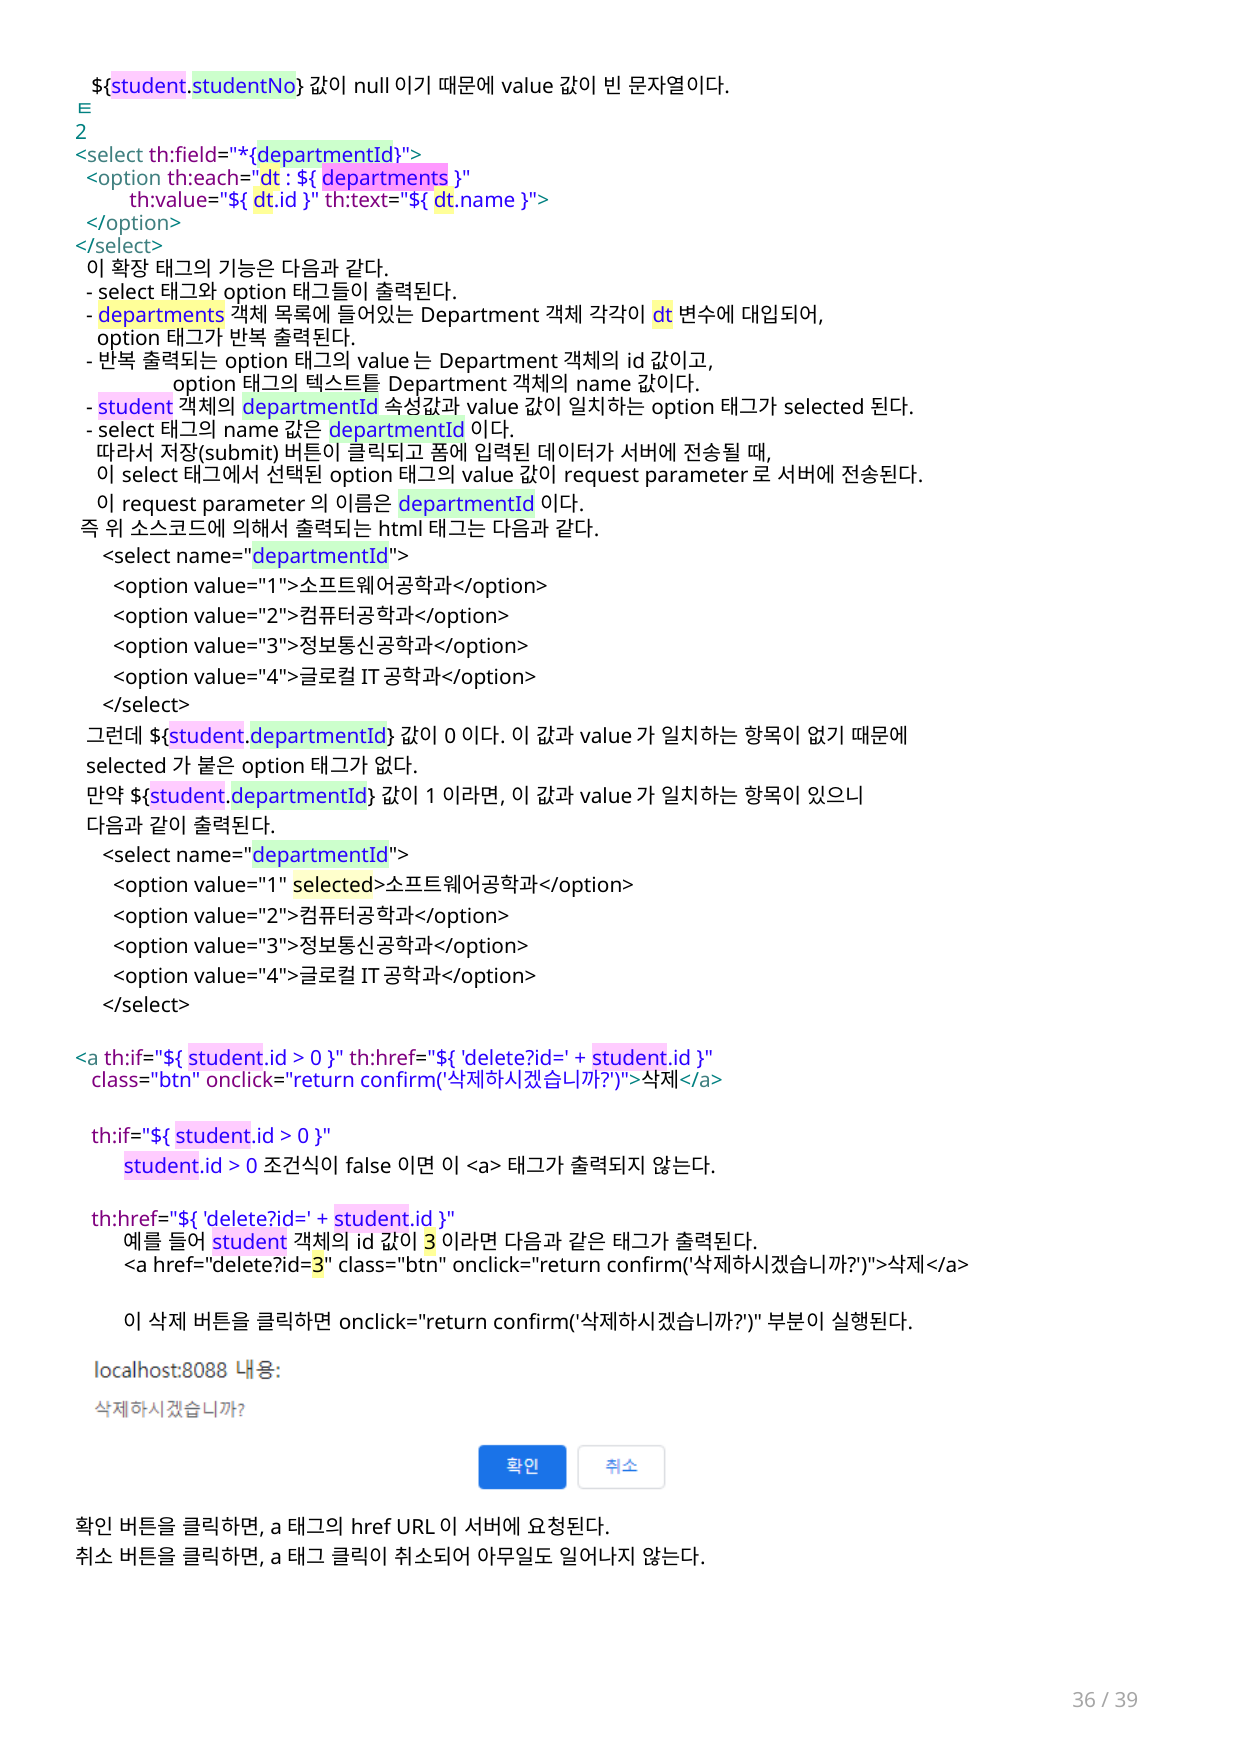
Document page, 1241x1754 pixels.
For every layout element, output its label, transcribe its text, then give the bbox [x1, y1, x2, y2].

text 취소 버튼을 클릭하면, a 태그 클릭이 취소되어 아무일도 일어나지 않는다. [75, 1540, 1165, 1571]
text <option th:each="dt : ${ departments }" [448, 167, 1165, 189]
text option 태그의 텍스트틑 Department 객체의 name 값이다. [75, 373, 1165, 396]
text th:value="${ dt.id }" th:text="${ dt.name }"> [75, 189, 253, 212]
text <option th:each="dt : ${ departments }" [75, 167, 260, 189]
text <option value="2">컴퓨터공학과</option> [75, 599, 1165, 630]
text - departments 객체 목록에 들어있는 Department 객체 각각이 dt 변수에 대입되어, [225, 304, 652, 327]
text <option value="1">소프트웨어공학과</option> [75, 569, 1165, 599]
text <option value="3">정보통신공학과</option> [75, 929, 1165, 959]
text th:href="${ 'delete?id=' + student.id }" [75, 1208, 334, 1231]
text - select 태그의 name 값은 departmentId 이다. [465, 419, 1165, 442]
text <select th:field="*{departmentId}"> [393, 144, 1165, 167]
text 따라서 저장(submit) 버튼이 클릭되고 폼에 입력된 데이터가 서버에 전송될 때, [75, 442, 1165, 464]
text <option value="4">글로컬IT공학과</option> [75, 660, 1165, 690]
text 확인 버튼을 클릭하면, a 태그의 href URL이 서버에 요청된다. [75, 1510, 1165, 1540]
text <option value="1" selected>소프트웨어공학과</option> [75, 868, 1165, 899]
text th:if="${ student.id > 0 }" [251, 1121, 1165, 1149]
text selected 가 붙은 option 태그가 없다. [75, 749, 1165, 779]
text ㅌ [75, 98, 1165, 121]
text <select name="departmentId"> [389, 840, 1165, 868]
text 즉 위 소스코드에 의해서 출력되는 html 태그는 다음과 같다. [75, 518, 1165, 541]
text 이 select 태그에서 선택된 option 태그의 value 값이 request parameter로 서버에 전송된다. [75, 464, 1165, 487]
text <select name="departmentId"> [75, 840, 252, 868]
text ${student.studentNo} 값이 null이기 때문에 value 값이 빈 문자열이다. [296, 75, 1165, 98]
text </select> [75, 990, 1165, 1018]
text 예를 들어 student 객체의 id 값이 3 이라면 다음과 같은 태그가 출력된다. [436, 1231, 1165, 1254]
text </select> [75, 690, 1165, 719]
text - student 객체의 departmentId 속성값과 value 값이 일치하는 option 태그가 selected 된다. [379, 396, 1165, 419]
text class="btn" onclick="return confirm('삭제하시겠습니까?')">삭제</a> [75, 1069, 1165, 1092]
text 2 [75, 121, 1165, 144]
text <select th:field="*{departmentId}"> [75, 144, 257, 167]
text 만약 ${student.departmentId} 값이 1 이라면, 이 값과 value가 일치하는 항목이 있으니 [75, 779, 1165, 810]
text <a href="delete?id=3" class="btn" onclick="return confirm('삭제하시겠습니까?')">삭제</a> [324, 1254, 1165, 1277]
text <option value="4">글로컬IT공학과</option> [75, 959, 1165, 990]
text - departments 객체 목록에 들어있는 Department 객체 각각이 dt 변수에 대입되어, [673, 304, 1165, 327]
text th:value="${ dt.id }" th:text="${ dt.name }"> [273, 189, 434, 212]
text th:href="${ 'delete?id=' + student.id }" [409, 1208, 1165, 1231]
text 다음과 같이 출력된다. [75, 810, 1165, 840]
text <a th:if="${ student.id > 0 }" th:href="${ 'delete?id=' + student.id }" [667, 1047, 1165, 1069]
text <option value="3">정보통신공학과</option> [75, 630, 1165, 660]
text </select> [75, 235, 1165, 258]
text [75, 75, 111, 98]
text </option> [75, 212, 1165, 235]
text student.id > 0 조건식이 false 이면 이 <a> 태그가 출력되지 않는다. [75, 1149, 1165, 1180]
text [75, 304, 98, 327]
text <option value="2">컴퓨터공학과</option> [75, 899, 1165, 929]
text option 태그가 반복 출력된다. [75, 327, 1165, 350]
text <select name="departmentId"> [389, 541, 1165, 569]
text - select 태그의 name 값은 departmentId 이다. [75, 419, 329, 442]
text - select 태그와 option 태그들이 출력된다. [75, 281, 1165, 304]
text <a th:if="${ student.id > 0 }" th:href="${ 'delete?id=' + student.id }" [263, 1047, 592, 1069]
text 이 삭제 버튼을 클릭하면 onclick="return confirm('삭제하시겠습니까?')" 부분이 실행된다. [75, 1305, 1165, 1336]
picture [75, 1335, 682, 1510]
text th:value="${ dt.id }" th:text="${ dt.name }"> [454, 189, 1165, 212]
text 이 확장 태그의 기능은 다음과 같다. [75, 258, 1165, 281]
text 이 request parameter의 이름은 departmentId 이다. [75, 487, 1165, 518]
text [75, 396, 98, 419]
text - 반복 출력되는 option 태그의 value는 Department 객체의 id 값이고, [75, 350, 1165, 373]
text <a href="delete?id=3" class="btn" onclick="return confirm('삭제하시겠습니까?')">삭제</a> [75, 1254, 312, 1277]
text <select name="departmentId"> [75, 541, 252, 569]
text th:if="${ student.id > 0 }" [75, 1121, 175, 1149]
text 그런데 ${student.departmentId} 값이 0 이다. 이 값과 value가 일치하는 항목이 없기 때문에 [75, 719, 1165, 749]
